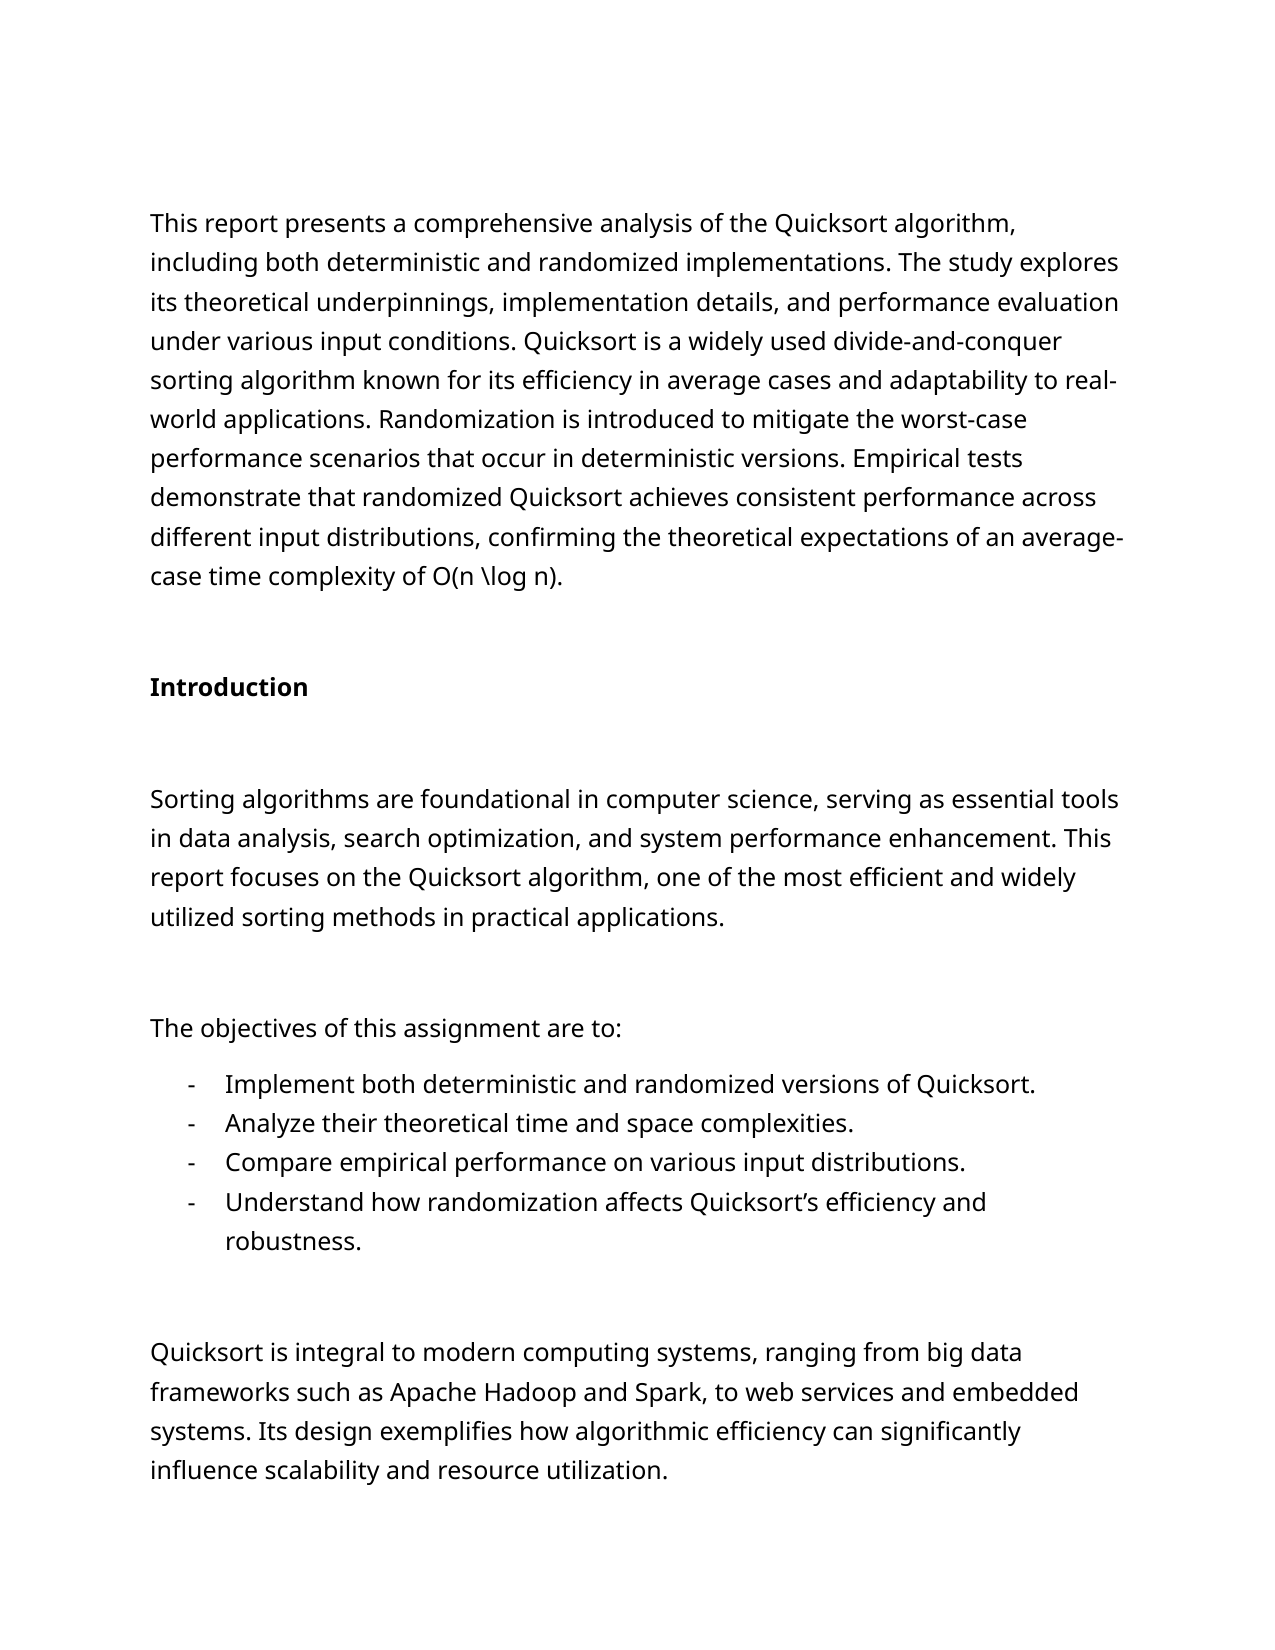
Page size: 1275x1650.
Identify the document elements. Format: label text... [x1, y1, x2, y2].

text The objectives of this assignment are to: [150, 1011, 1125, 1045]
text Sorting algorithms are foundational in computer science, serving as essential tools in data analysis, search optimization, and system performance enhancement. This report focuses on the Quicksort algorithm, one of the most efficient and widely utilized sorting methods in practical applications. [150, 782, 1125, 933]
list Understand how randomization affects Quicksort’s efficiency and robustness. [187, 1184, 1125, 1257]
text This report presents a comprehensive analysis of the Quicksort algorithm, including both deterministic and randomized implementations. The study explores its theoretical underpinnings, implementation details, and performance evaluation under various input conditions. Quicksort is a widely used divide-and-conquer sorting algorithm known for its efficiency in average cases and adaptability to real-world applications. Randomization is introduced to mitigate the worst-case performance scenarios that occur in deterministic versions. Empirical tests demonstrate that randomized Quicksort achieves consistent performance across different input distributions, confirming the theoretical expectations of an average-case time complexity of O(n \log n). [150, 206, 1125, 592]
text Introduction [150, 670, 1125, 704]
list Implement both deterministic and randomized versions of Quicksort. [187, 1067, 1125, 1101]
list Analyze their theoretical time and space complexities. [187, 1106, 1125, 1140]
list Compare empirical performance on various input distributions. [187, 1145, 1125, 1179]
text Quicksort is integral to modern computing systems, ranging from big data frameworks such as Apache Hadoop and Spark, to web services and embedded systems. Its design exemplifies how algorithmic efficiency can significantly influence scalability and resource utilization. [150, 1335, 1125, 1487]
